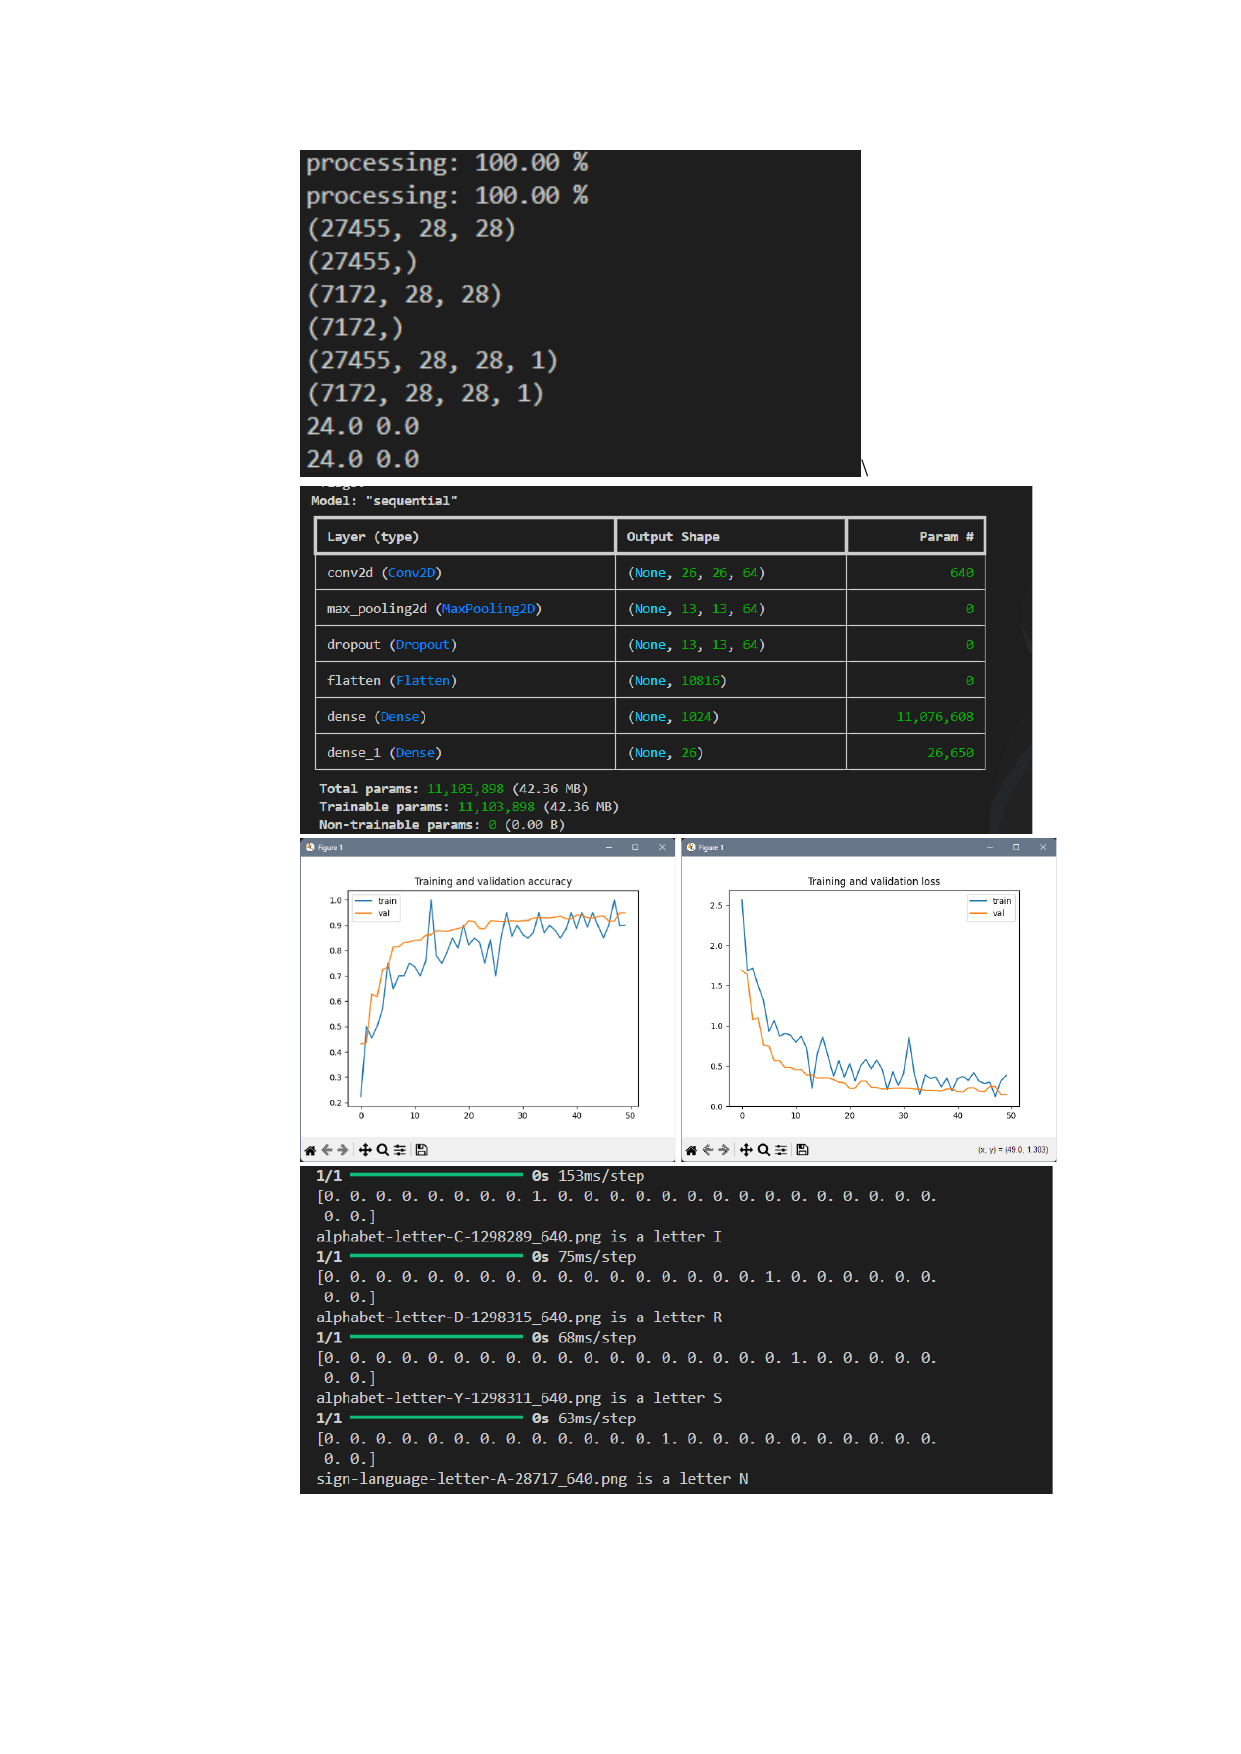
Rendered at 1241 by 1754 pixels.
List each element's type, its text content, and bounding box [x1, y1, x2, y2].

picture [300, 1166, 1053, 1494]
picture [300, 486, 1033, 834]
picture [681, 838, 1057, 1162]
picture [300, 150, 861, 477]
picture [300, 838, 675, 1162]
